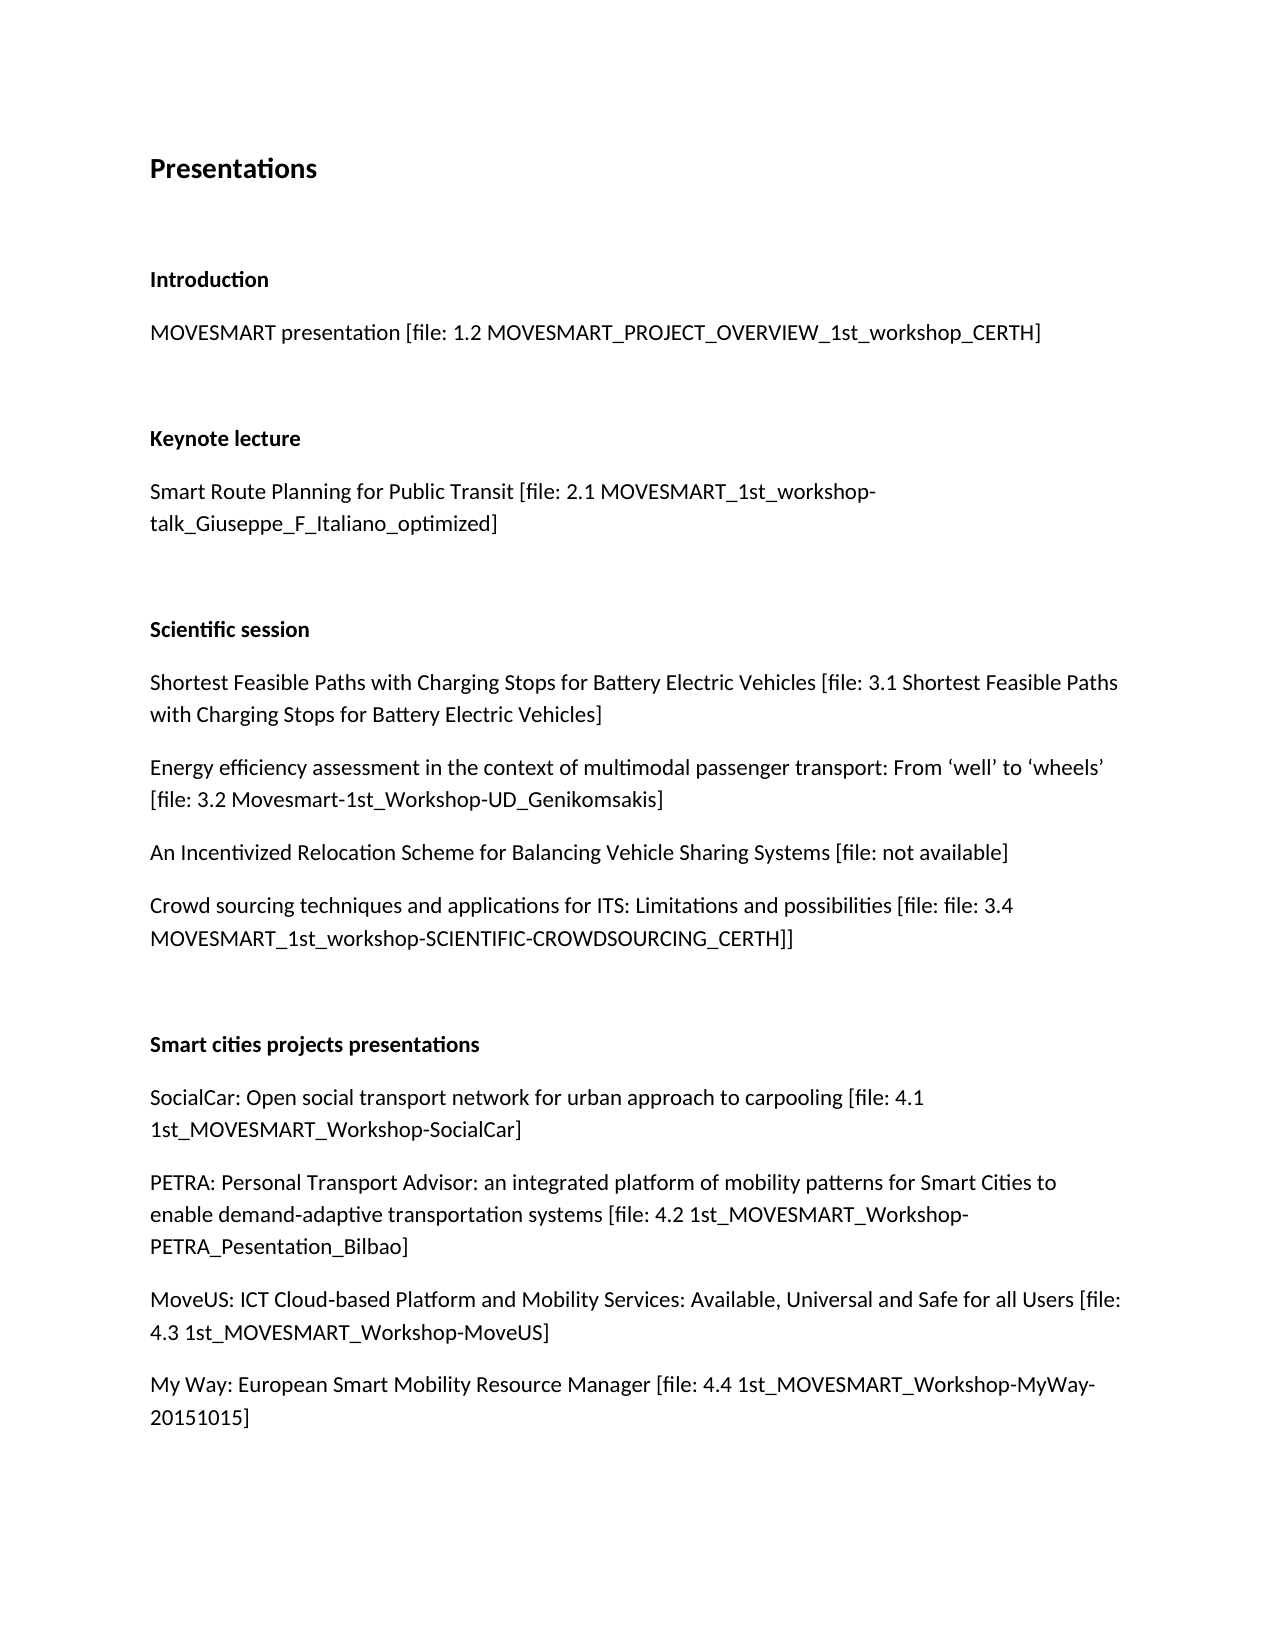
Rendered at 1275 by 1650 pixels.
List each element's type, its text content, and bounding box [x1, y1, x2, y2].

text Shortest Feasible Paths with Charging Stops for Battery Electric Vehicles [file: 3.1 Shortest Feasible Paths with Charging Stops for Battery Electric Vehicles] [150, 668, 1125, 728]
text MoveUS: ICT Cloud‐based Platform and Mobility Services: Available, Universal and Safe for all Users [file: 4.3 1st_MOVESMART_Workshop-MoveUS] [150, 1285, 1125, 1346]
text Keynote lecture [150, 424, 1125, 452]
text Smart Route Planning for Public Transit [file: 2.1 MOVESMART_1st_workshop-talk_Giuseppe_F_Italiano_optimized] [150, 477, 1125, 537]
text Presentations [150, 150, 1125, 186]
text MOVESMART presentation [file: 1.2 MOVESMART_PROJECT_OVERVIEW_1st_workshop_CERTH] [150, 318, 1125, 346]
text My Way: European Smart Mobility Resource Manager [file: 4.4 1st_MOVESMART_Workshop-MyWay-20151015] [150, 1371, 1125, 1431]
text Smart cities projects presentations [150, 1030, 1125, 1058]
text An Incentivized Relocation Scheme for Balancing Vehicle Sharing Systems [file: not available] [150, 838, 1125, 867]
text PETRA: Personal Transport Advisor: an integrated platform of mobility patterns for Smart Cities to enable demand‐adaptive transportation systems [file: 4.2 1st_MOVESMART_Workshop-PETRA_Pesentation_Bilbao] [150, 1168, 1125, 1260]
text Scientific session [150, 615, 1125, 643]
text SocialCar: Open social transport network for urban approach to carpooling [file: 4.1 1st_MOVESMART_Workshop-SocialCar] [150, 1083, 1125, 1143]
text Energy efficiency assessment in the context of multimodal passenger transport: From ‘well’ to ‘wheels’ [file: 3.2 Movesmart-1st_Workshop-UD_Genikomsakis] [150, 753, 1125, 813]
text Introduction [150, 265, 1125, 293]
text Crowd sourcing techniques and applications for ITS: Limitations and possibilities [file: file: 3.4 MOVESMART_1st_workshop-SCIENTIFIC-CROWDSOURCING_CERTH]] [150, 892, 1125, 952]
